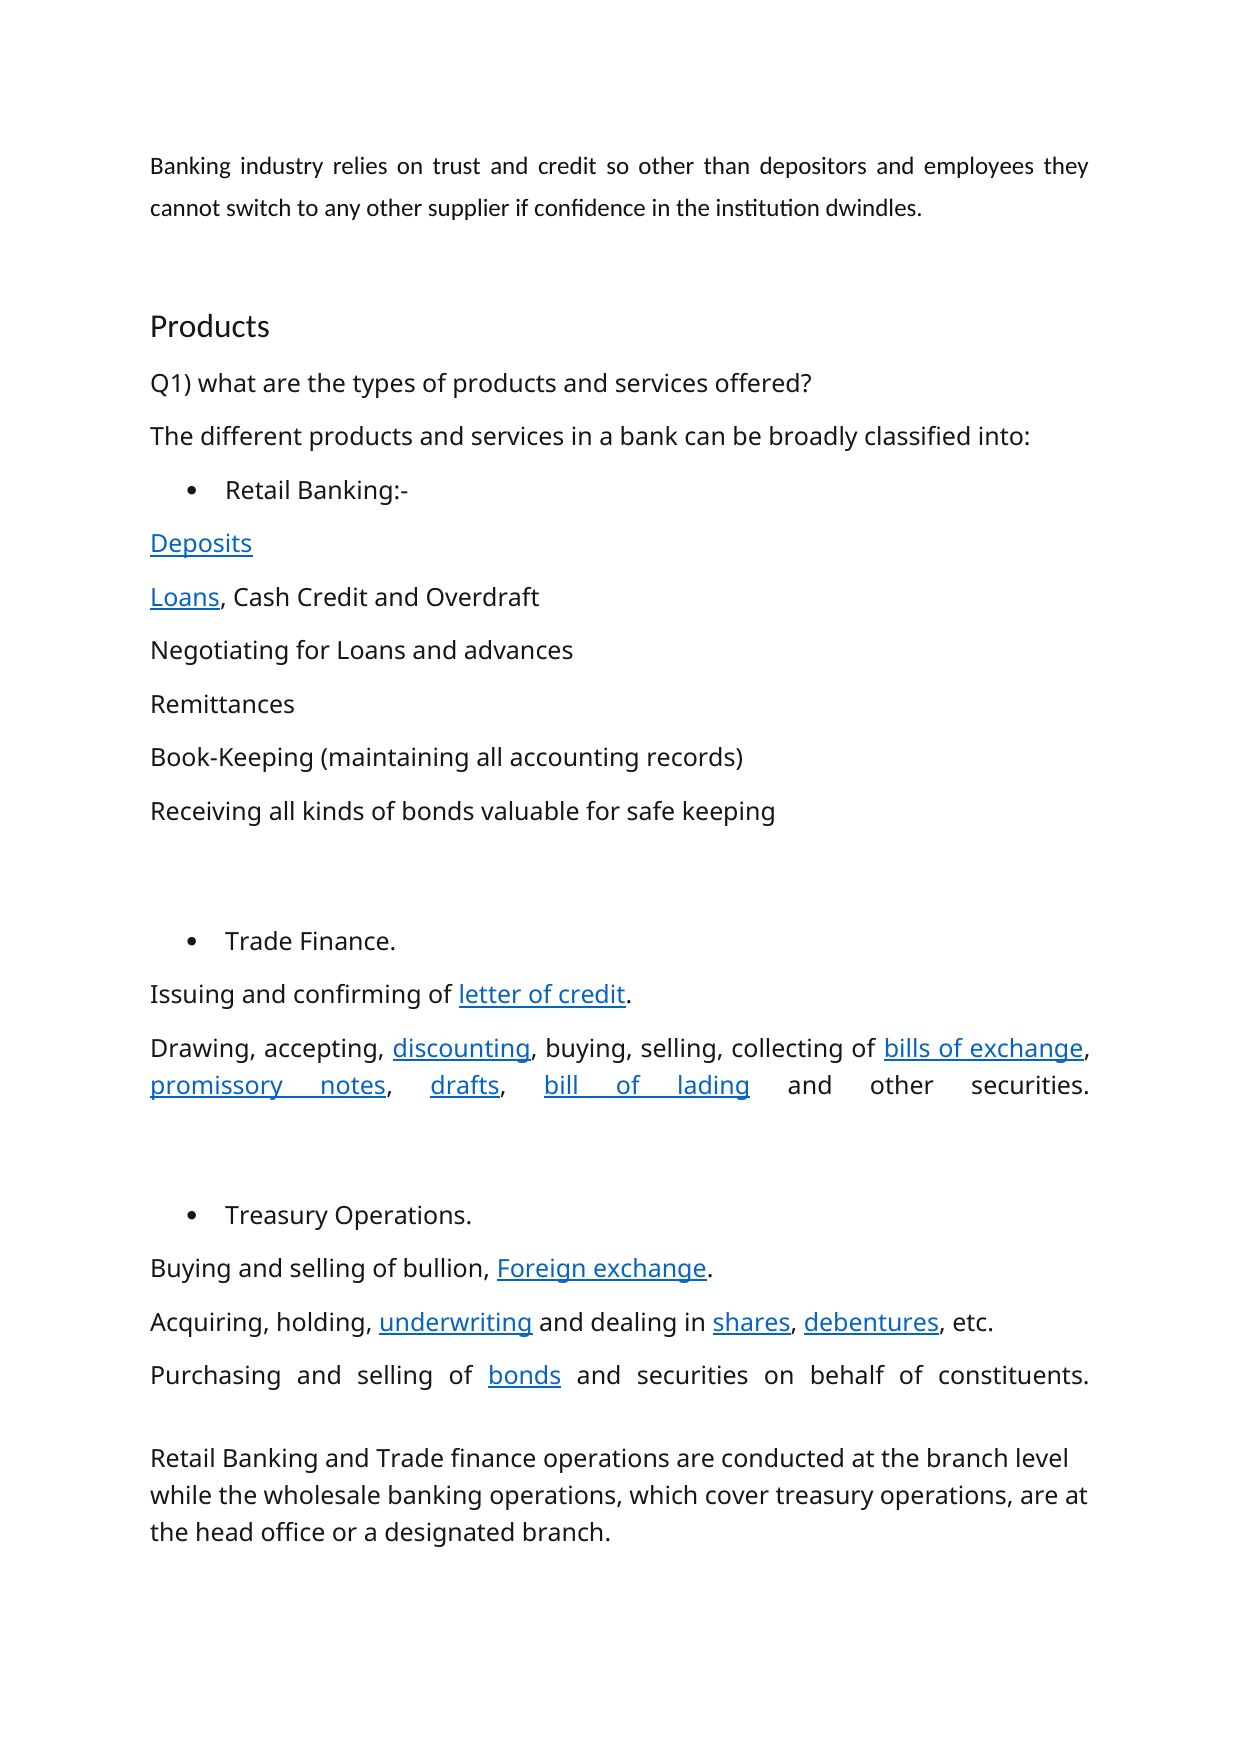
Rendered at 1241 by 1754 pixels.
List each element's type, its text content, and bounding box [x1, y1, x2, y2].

text Loans, Cash Credit and Overdraft [150, 579, 1090, 613]
text Purchasing and selling of bonds and securities on behalf of constituents. [150, 1358, 1090, 1422]
text Acquiring, holding, underwriting and dealing in shares, debentures, etc. [150, 1304, 1090, 1338]
list Trade Finance. [187, 924, 1090, 958]
text Deposits [150, 526, 1090, 560]
text Drawing, accepting, discounting, buying, selling, collecting of bills of exchange, promissory notes, drafts, bill of lading and other securities. [150, 1031, 1090, 1132]
text Banking industry relies on trust and credit so other than depositors and employees they cannot switch to any other supplier if confidence in the institution dwindles. [150, 150, 1090, 224]
text Remittances [150, 686, 1090, 720]
list Treasury Operations. [187, 1197, 1090, 1231]
text Book-Keeping (maintaining all accounting records) [150, 740, 1090, 774]
text Issuing and confirming of letter of credit. [150, 977, 1090, 1011]
text Negotiating for Loans and advances [150, 633, 1090, 667]
text Buying and selling of bullion, Foreign exchange. [150, 1251, 1090, 1285]
text Retail Banking and Trade finance operations are conducted at the branch level while the wholesale banking operations, which cover treasury operations, are at the head office or a designated branch. [150, 1441, 1090, 1548]
text Receiving all kinds of bonds valuable for safe keeping [150, 793, 1090, 827]
text The different products and services in a bank can be broadly classified into: [150, 419, 1090, 453]
text Products [150, 305, 1090, 346]
list Retail Banking:- [187, 472, 1090, 507]
text Q1) what are the types of products and services offered? [150, 366, 1090, 400]
